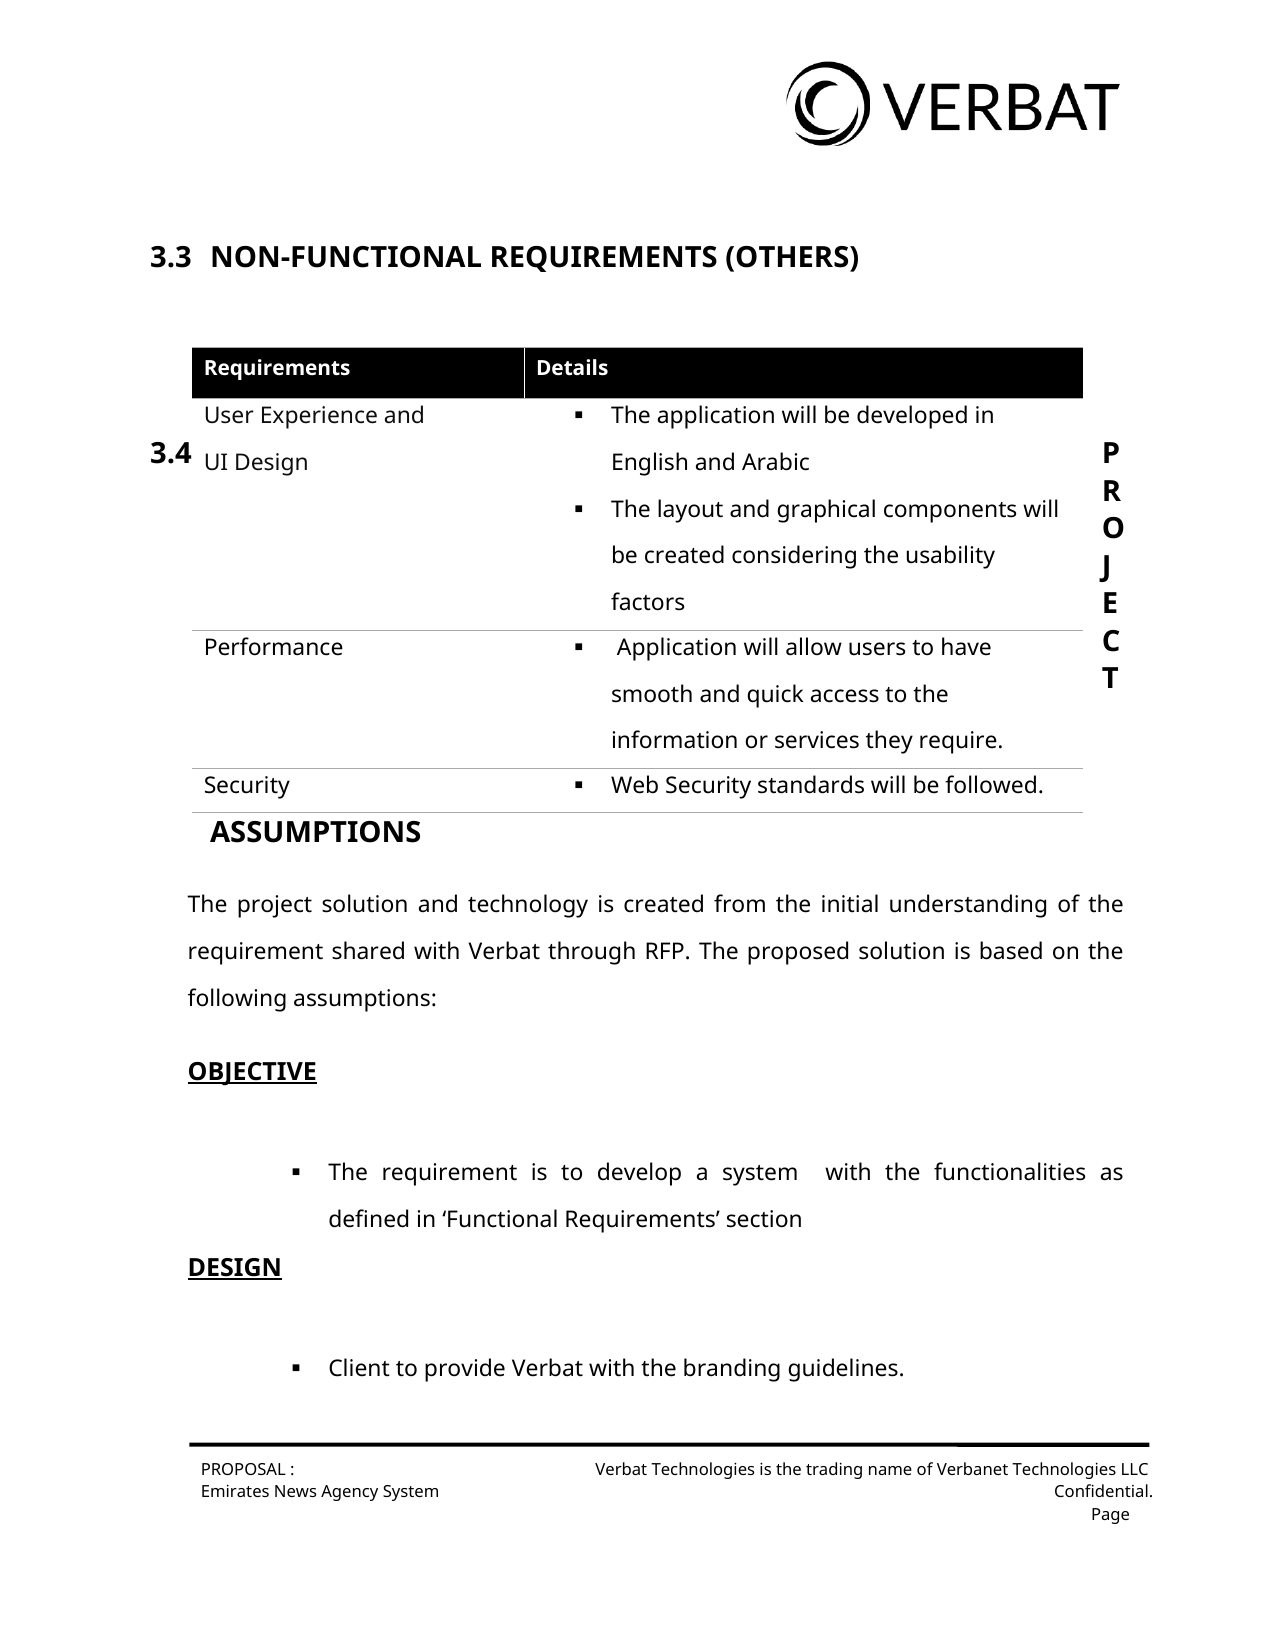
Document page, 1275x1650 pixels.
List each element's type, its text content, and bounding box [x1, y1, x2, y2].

picture [782, 57, 1121, 146]
table_cell User Experience and UI Design [192, 399, 524, 629]
table_header Requirements [192, 348, 524, 398]
table_cell Performance [192, 631, 524, 768]
list The requirement is to develop a system with the functionalities as defined in ‘Functional Requirements’ section [291, 1156, 1125, 1234]
table_cell Application will allow users to have smooth and quick access to the information or services they require. [525, 631, 1083, 768]
list Client to provide Verbat with the branding guidelines. [291, 1351, 1125, 1383]
subtitle PROJECT ASSUMPTIONS [150, 434, 1125, 850]
table_header Details [525, 348, 1083, 398]
text The project solution and technology is created from the initial understanding of the requirement shared with Verbat through RFP. The proposed solution is based on the following assumptions: [187, 888, 1125, 1013]
text DESIGN [187, 1249, 1125, 1283]
table_cell The application will be developed in English and Arabic The layout and graphical components will be created considering the usability factors [525, 399, 1083, 629]
table_cell Security [192, 769, 524, 812]
table_cell Web Security standards will be followed. [525, 769, 1083, 812]
text OBJECTIVE [187, 1053, 1125, 1088]
subtitle NON-FUNCTIONAL REQUIREMENTS (OTHERS) [150, 237, 1125, 275]
